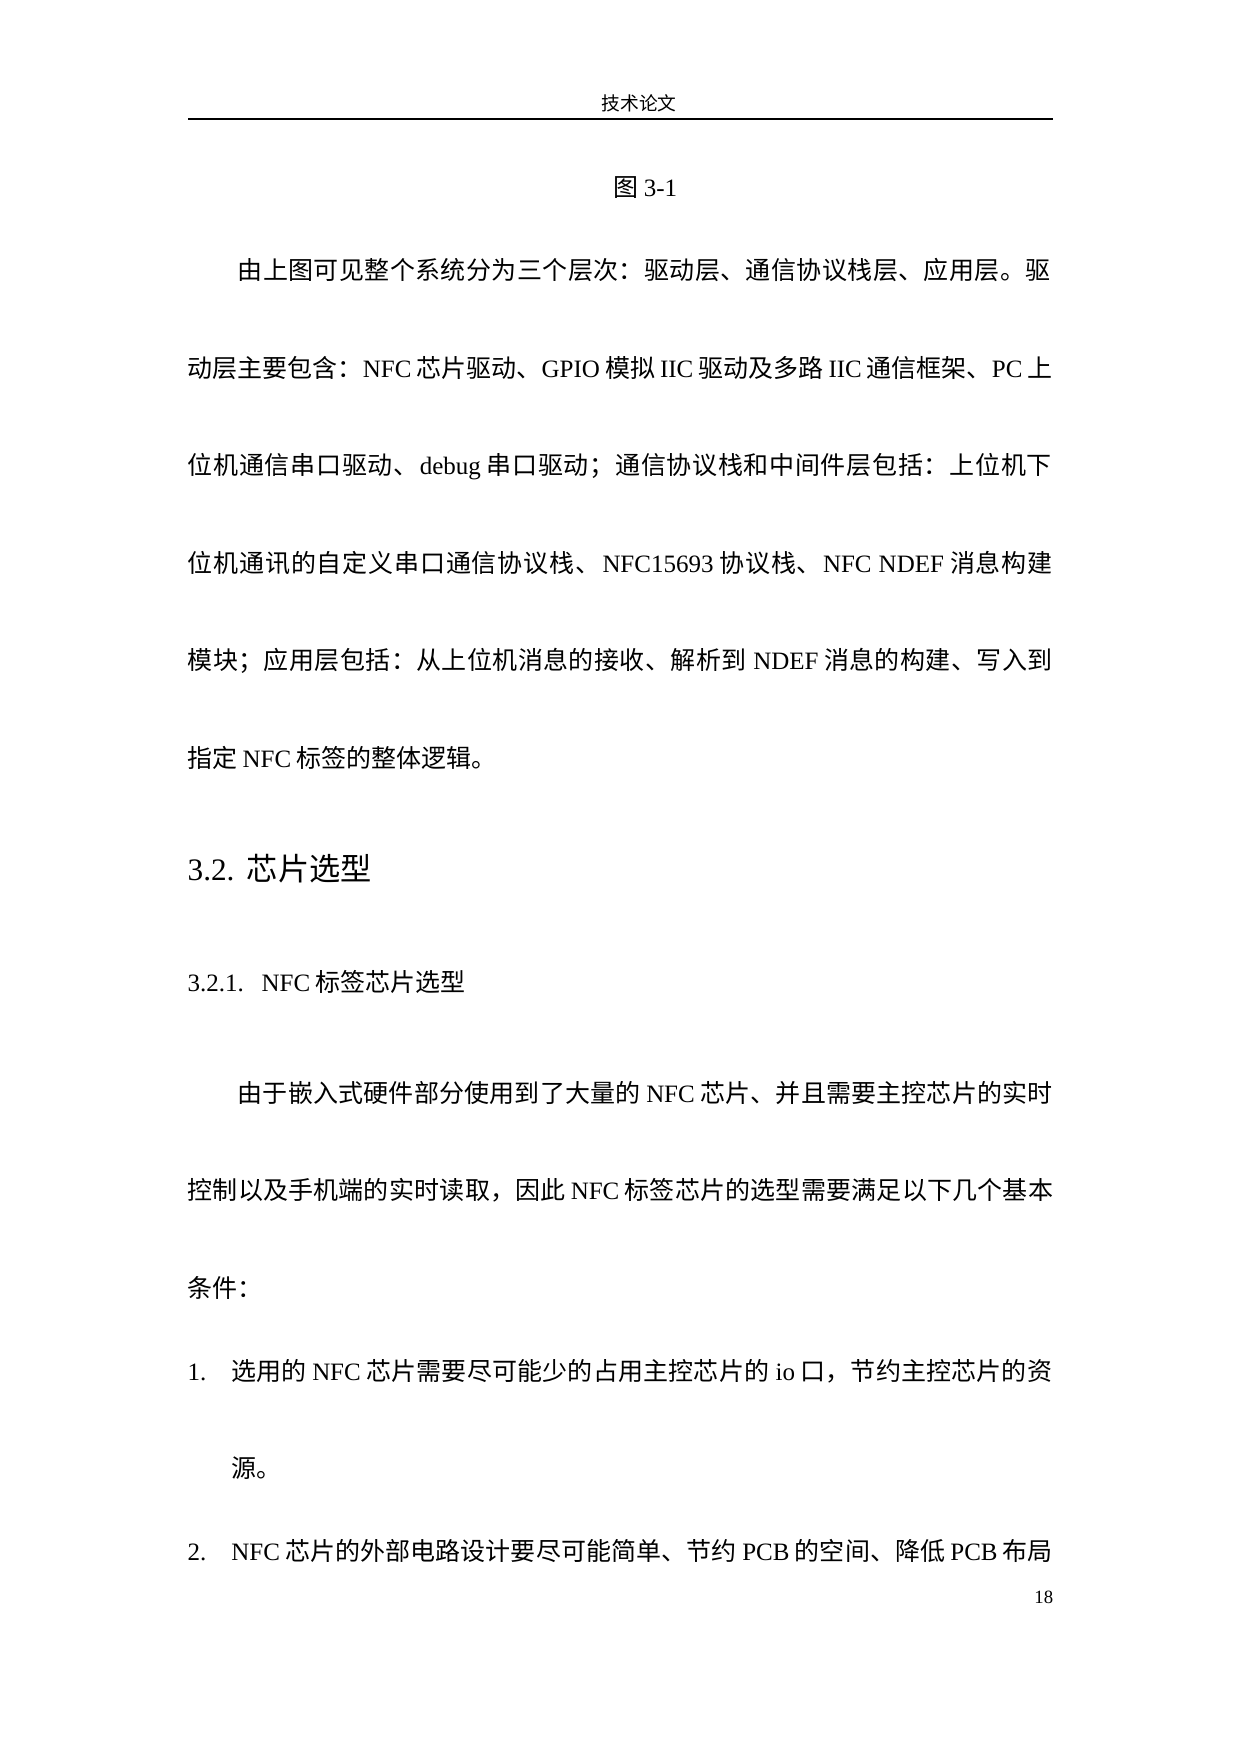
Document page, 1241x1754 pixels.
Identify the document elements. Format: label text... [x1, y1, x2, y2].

text 图3-1 [187, 153, 1053, 218]
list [187, 1517, 1053, 1582]
subtitle 芯片选型 [187, 834, 1053, 899]
subtitle NFC标签芯片选型 [187, 948, 1053, 1013]
text 由于嵌入式硬件部分使用到了大量的NFC芯片、并且需要主控芯片的实时控制以及手机端的实时读取，因此NFC标签芯片的选型需要满足以下几个基本条件： [187, 1059, 1053, 1319]
list 选用的NFC芯片需要尽可能少的占用主控芯片的io口，节约主控芯片的资源。 [187, 1337, 1053, 1499]
text 由上图可见整个系统分为三个层次：驱动层、通信协议栈层、应用层。驱动层主要包含：NFC芯片驱动、GPIO模拟IIC驱动及多路IIC通信框架、PC上位机通信串口驱动、debug串口驱动；通信协议栈和中间件层包括：上位机下位机通讯的自定义串口通信协议栈、NFC15693协议栈、NFC NDEF消息构建模块；应用层包括：从上位机消息的接收、解析到NDEF消息的构建、写入到指定NFC标签的整体逻辑。 [187, 236, 1053, 789]
